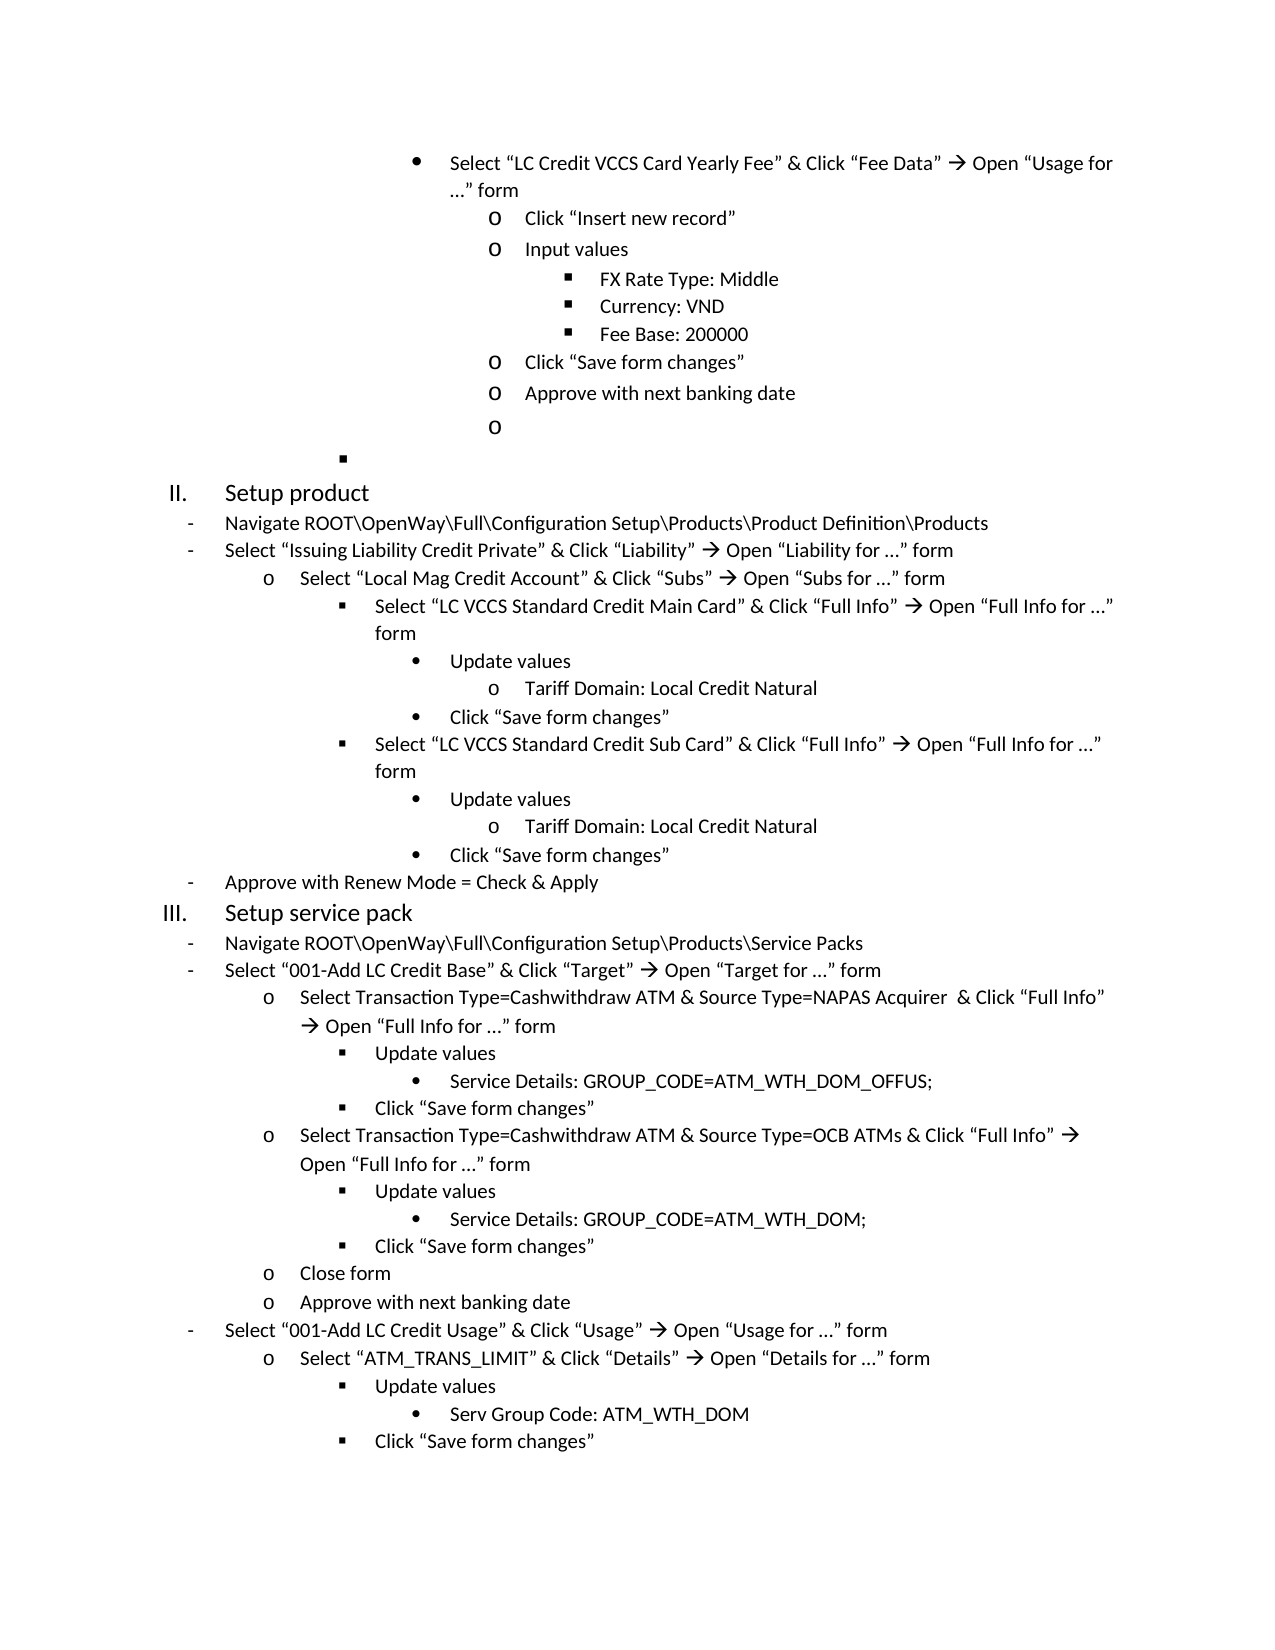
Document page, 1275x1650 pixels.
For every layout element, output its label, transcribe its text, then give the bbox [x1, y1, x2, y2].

list Click “Save form changes” [412, 842, 1125, 867]
list Click “Save form changes” [337, 1233, 1125, 1259]
list Select Transaction Type=Cashwithdraw ATM & Source Type=NAPAS Acquirer & Click “Full Info” Open “Full Info for …” form [262, 984, 1125, 1038]
list Click “Save form changes” [337, 1095, 1125, 1121]
list Input values [487, 236, 1125, 264]
list Select “ATM_TRANS_LIMIT” & Click “Details” Open “Details for …” form [262, 1345, 1125, 1372]
list Setup service pack [187, 897, 1125, 927]
list Currency: VND [562, 294, 1125, 319]
list Update values [337, 1040, 1125, 1066]
list Update values [337, 1178, 1125, 1204]
list FX Rate Type: Middle [562, 266, 1125, 292]
list Update values [412, 786, 1125, 812]
list Service Details: GROUP_CODE=ATM_WTH_DOM; [412, 1206, 1125, 1231]
list Tariff Domain: Local Credit Natural [487, 813, 1125, 840]
list Select “LC VCCS Standard Credit Main Card” & Click “Full Info” Open “Full Info for …” form [337, 593, 1125, 646]
list Click “Save form changes” [337, 1428, 1125, 1454]
list Click “Save form changes” [412, 704, 1125, 729]
list Approve with next banking date [487, 379, 1125, 408]
list Navigate ROOT\OpenWay\Full\Configuration Setup\Products\Product Definition\Products [187, 510, 1125, 535]
list Close form [262, 1261, 1125, 1287]
list Update values [412, 648, 1125, 673]
list Select “Local Mag Credit Account” & Click “Subs” Open “Subs for …” form [262, 565, 1125, 591]
list Tariff Domain: Local Credit Natural [487, 675, 1125, 702]
list Update values [337, 1374, 1125, 1399]
list Serv Group Code: ATM_WTH_DOM [412, 1401, 1125, 1426]
list Select “001-Add LC Credit Base” & Click “Target” Open “Target for …” form [187, 957, 1125, 983]
list Setup product [187, 477, 1125, 507]
list Approve with next banking date [262, 1289, 1125, 1316]
list Service Details: GROUP_CODE=ATM_WTH_DOM_OFFUS; [412, 1068, 1125, 1093]
list Select “LC Credit VCCS Card Yearly Fee” & Click “Fee Data” Open “Usage for …” form [412, 150, 1125, 203]
list Select “LC VCCS Standard Credit Sub Card” & Click “Full Info” Open “Full Info for …” form [337, 731, 1125, 784]
list Fee Base: 200000 [562, 321, 1125, 347]
list Select “Issuing Liability Credit Private” & Click “Liability” Open “Liability for …” form [187, 537, 1125, 563]
list Select Transaction Type=Cashwithdraw ATM & Source Type=OCB ATMs & Click “Full Info” Open “Full Info for …” form [262, 1123, 1125, 1176]
list Approve with Renew Mode = Check & Apply [187, 869, 1125, 895]
list Click “Insert new record” [487, 205, 1125, 233]
list Select “001-Add LC Credit Usage” & Click “Usage” Open “Usage for …” form [187, 1318, 1125, 1343]
list Click “Save form changes” [487, 349, 1125, 377]
list Navigate ROOT\OpenWay\Full\Configuration Setup\Products\Service Packs [187, 930, 1125, 955]
